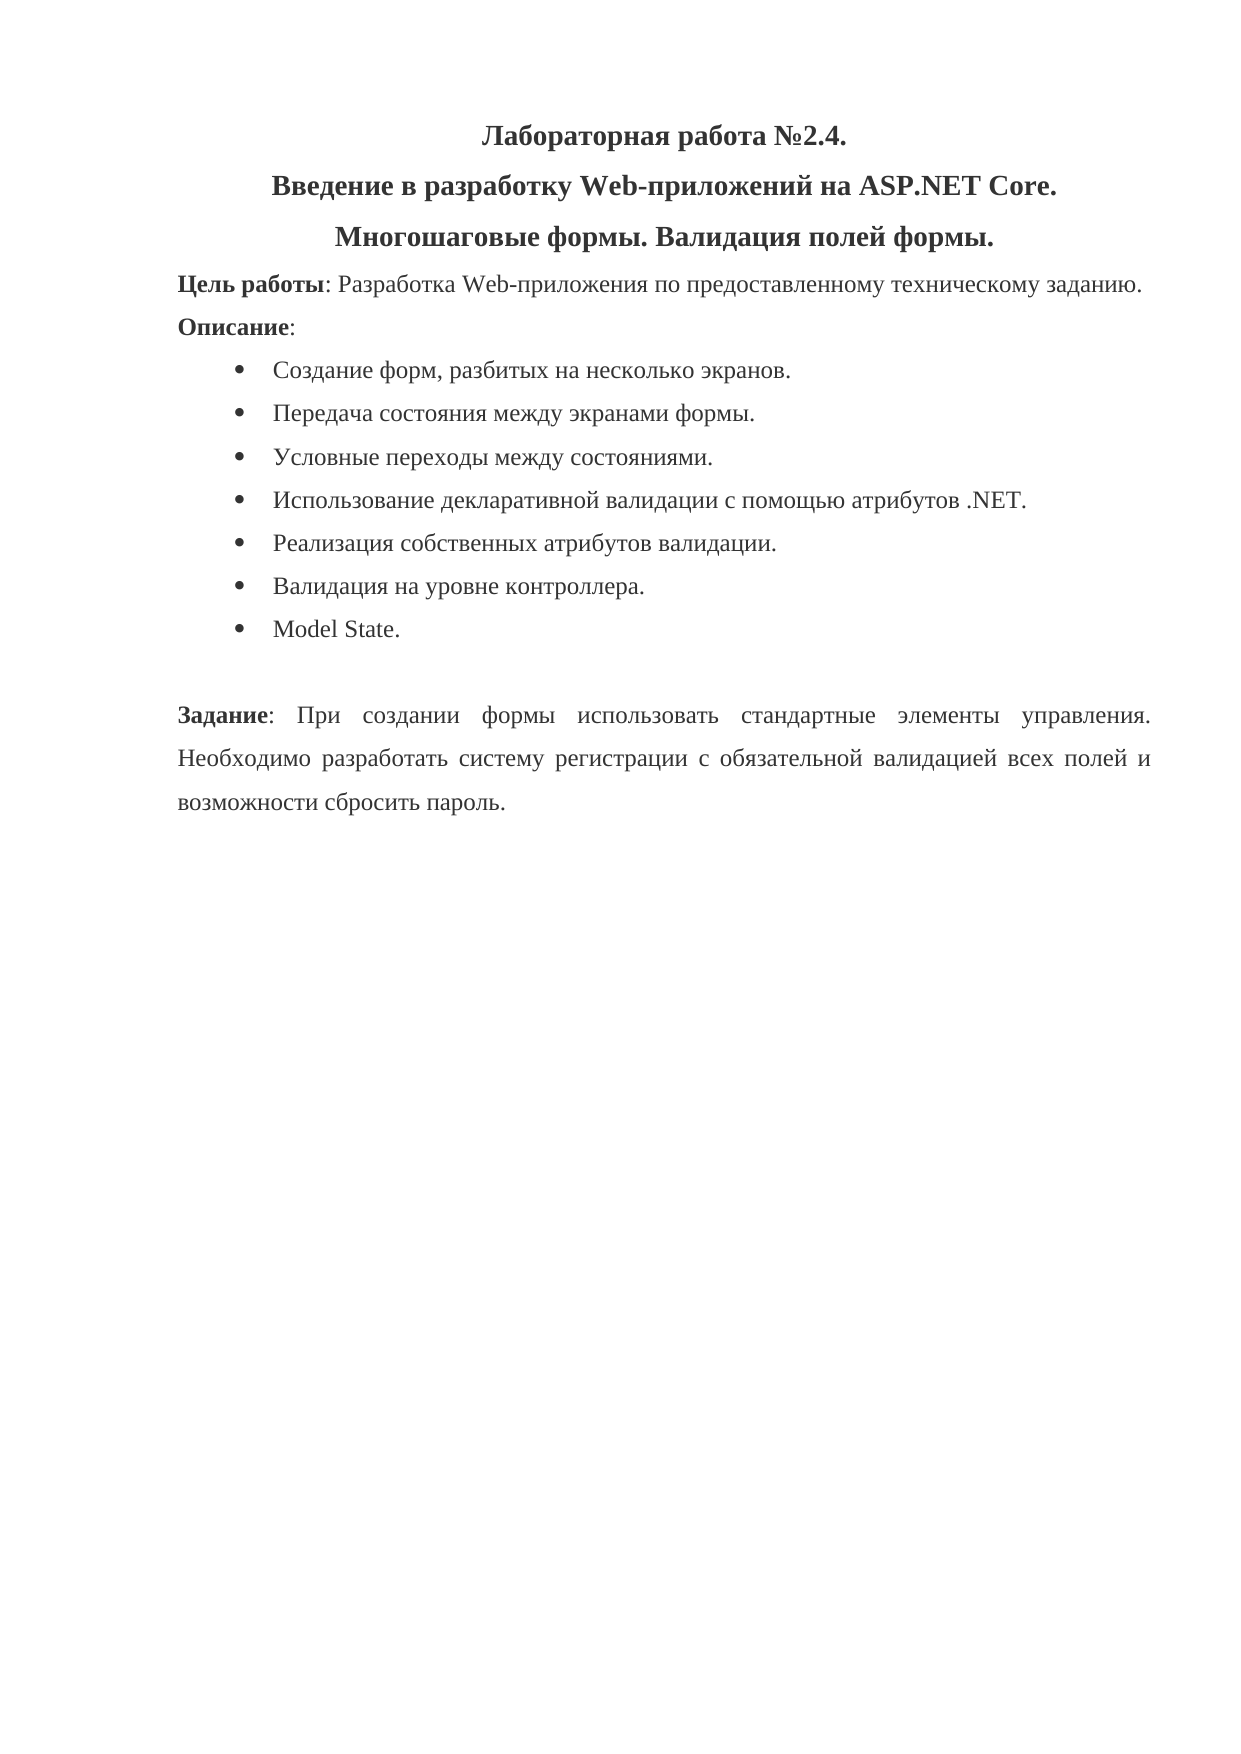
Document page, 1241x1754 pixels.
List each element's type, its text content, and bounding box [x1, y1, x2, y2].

text Введение в разработку Web-приложений на ASP.NET Core. [177, 168, 1152, 202]
text Многошаговые формы. Валидация полей формы. [177, 219, 1152, 252]
list Валидация на уровне контроллера. [235, 571, 1152, 600]
text Задание: При создании формы использовать стандартные элементы управления. Необходимо разработать систему регистрации с обязательной валидацией всех полей и возможности сбросить пароль. [177, 700, 1152, 815]
list Использование декларативной валидации с помощью атрибутов .NET. [235, 485, 1152, 513]
text Лабораторная работа №2.4. [177, 118, 1152, 152]
list Реализация собственных атрибутов валидации. [235, 528, 1152, 557]
list Model State. [235, 614, 1152, 643]
text Описание: [177, 312, 1152, 341]
list Передача состояния между экранами формы. [235, 398, 1152, 427]
text Цель работы: Разработка Web-приложения по предоставленному техническому заданию. [177, 269, 1152, 298]
list Создание форм, разбитых на несколько экранов. [235, 355, 1152, 384]
list Условные переходы между состояниями. [235, 442, 1152, 470]
